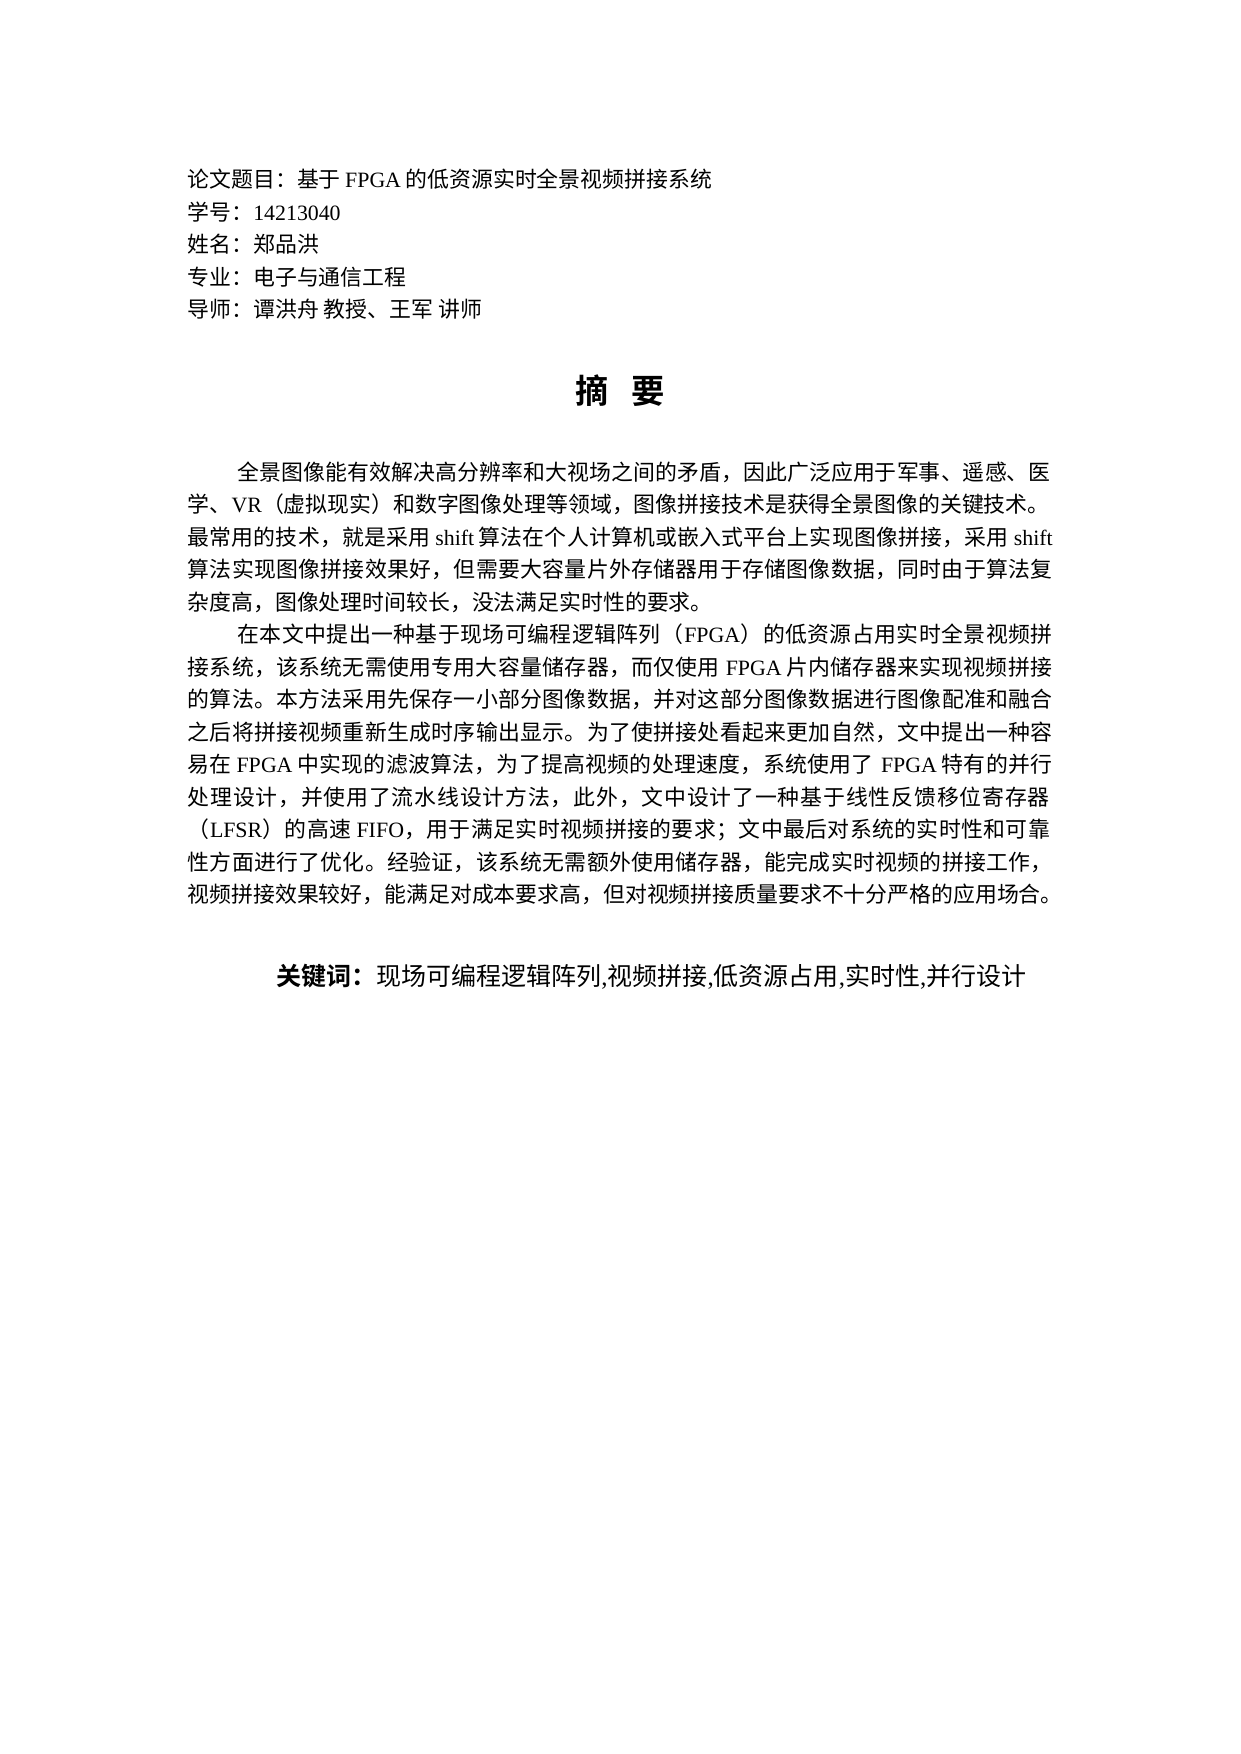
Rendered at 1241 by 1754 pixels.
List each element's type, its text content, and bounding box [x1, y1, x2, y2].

text 姓名：郑品洪 [187, 227, 1053, 259]
text 论文题目：基于FPGA的低资源实时全景视频拼接系统 [187, 162, 1053, 194]
text 在本文中提出一种基于现场可编程逻辑阵列（FPGA）的低资源占用实时全景视频拼接系统，该系统无需使用专用大容量储存器，而仅使用FPGA片内储存器来实现视频拼接的算法。本方法采用先保存一小部分图像数据，并对这部分图像数据进行图像配准和融合，之后将拼接视频重新生成时序输出显示。为了使拼接处看起来更加自然，文中提出一种容易在FPGA中实现的滤波算法，为了提高视频的处理速度，系统使用了FPGA特有的并行处理设计，并使用了流水线设计方法，此外，文中设计了一种基于线性反馈移位寄存器（LFSR）的高速FIFO，用于满足实时视频拼接的要求；文中最后对系统的实时性和可靠性方面进行了优化。经验证，该系统无需额外使用储存器，能完成实时视频的拼接工作，视频拼接效果较好，能满足对成本要求高，但对视频拼接质量要求不十分严格的应用场合。 [187, 617, 1053, 909]
text 导师：谭洪舟 教授、王军 讲师 [187, 292, 1053, 324]
text 摘 要 [187, 357, 1053, 422]
text 专业：电子与通信工程 [187, 259, 1053, 292]
text 全景图像能有效解决高分辨率和大视场之间的矛盾，因此广泛应用于军事、遥感、医学、VR（虚拟现实）和数字图像处理等领域，图像拼接技术是获得全景图像的关键技术。最常用的技术，就是采用shift算法在个人计算机或嵌入式平台上实现图像拼接，采用shift算法实现图像拼接效果好，但需要大容量片外存储器用于存储图像数据，同时由于算法复杂度高，图像处理时间较长，没法满足实时性的要求。 [187, 454, 1053, 617]
text 关键词：现场可编程逻辑阵列,视频拼接,低资源占用,实时性,并行设计 [187, 942, 1053, 1007]
text 学号：14213040 [187, 194, 1053, 227]
